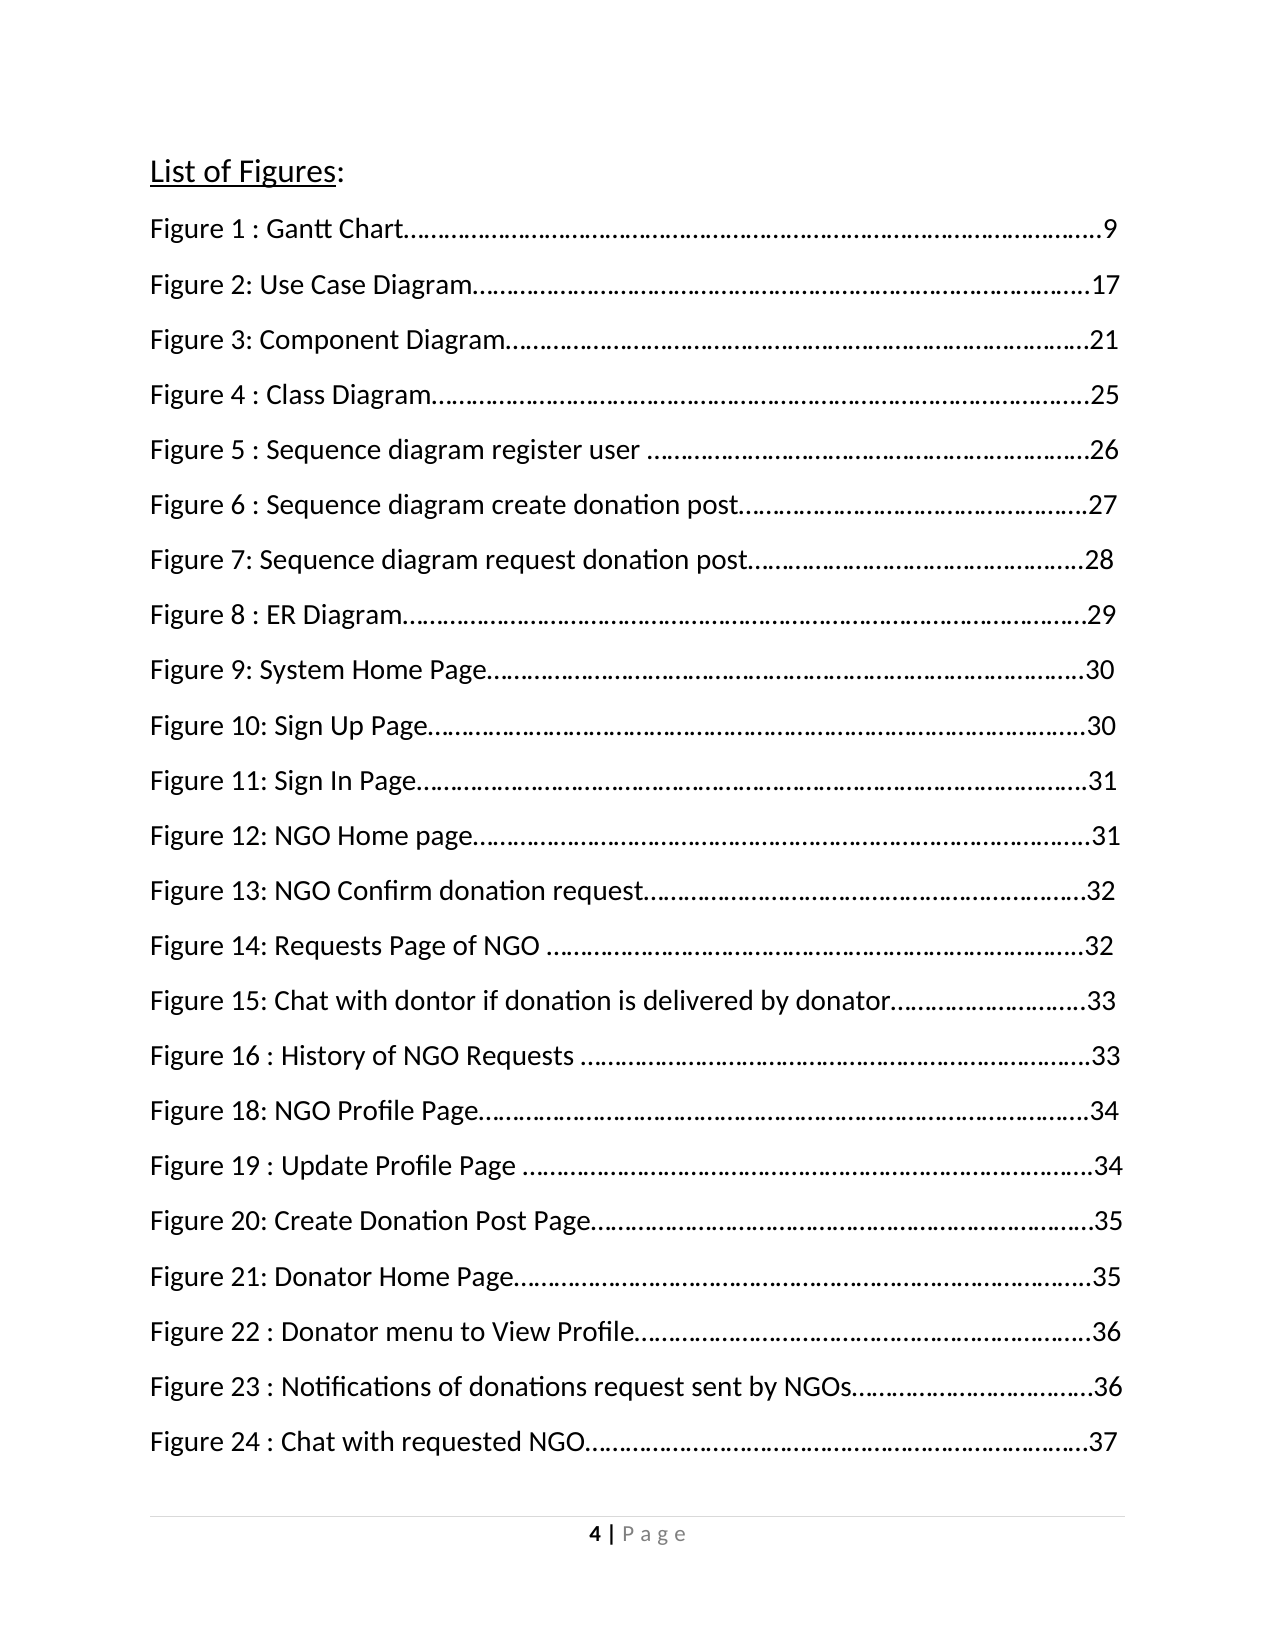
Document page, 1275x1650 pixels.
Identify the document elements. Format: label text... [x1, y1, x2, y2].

text Figure 16 : History of NGO Requests ………………………………………………………………….33 [150, 1037, 1125, 1073]
text Figure 13: NGO Confirm donation request…………………………………………………………32 [150, 872, 1125, 907]
text Figure 15: Chat with dontor if donation is delivered by donator………………………..33 [150, 982, 1125, 1018]
text List of Figures: [150, 150, 1125, 191]
text Figure 20: Create Donation Post Page…………………………………………………………………35 [150, 1202, 1125, 1238]
text Figure 6 : Sequence diagram create donation post…………………………………………….27 [150, 486, 1125, 522]
text Figure 21: Donator Home Page…………………………………………………………………………..35 [150, 1258, 1125, 1293]
text Figure 5 : Sequence diagram register user …………………………………………………………26 [150, 431, 1125, 467]
text Figure 14: Requests Page of NGO ……………………………………………………………………..32 [150, 927, 1125, 963]
text Figure 11: Sign In Page……………………………………………………………………………………….31 [150, 762, 1125, 797]
text Figure 22 : Donator menu to View Profile…………………………………………………………..36 [150, 1313, 1125, 1348]
text Figure 4 : Class Diagram……………………………………………………………………………………..25 [150, 376, 1125, 412]
text Figure 18: NGO Profile Page……………………………………………………………………………….34 [150, 1092, 1125, 1128]
text Figure 23 : Notifications of donations request sent by NGOs………………………………36 [150, 1368, 1125, 1403]
text Figure 24 : Chat with requested NGO…………………………………………………………………37 [150, 1423, 1125, 1458]
text Figure 12: NGO Home page………………………………………………………………………………..31 [150, 817, 1125, 852]
text Figure 1 : Gantt Chart…………………………………………………………………………………………..9 [150, 211, 1125, 246]
text Figure 10: Sign Up Page……………………………………………………………………………………..30 [150, 707, 1125, 742]
text Figure 8 : ER Diagram…………………………………………………………………………………………29 [150, 596, 1125, 632]
text Figure 3: Component Diagram……………………………………………………………………………21 [150, 321, 1125, 356]
text Figure 2: Use Case Diagram………………………………………………………………………………..17 [150, 266, 1125, 301]
text Figure 19 : Update Profile Page ………………………………………………………………………….34 [150, 1147, 1125, 1183]
text Figure 7: Sequence diagram request donation post…………………………………………..28 [150, 541, 1125, 577]
text Figure 9: System Home Page……………………………………………………………………………..30 [150, 651, 1125, 687]
